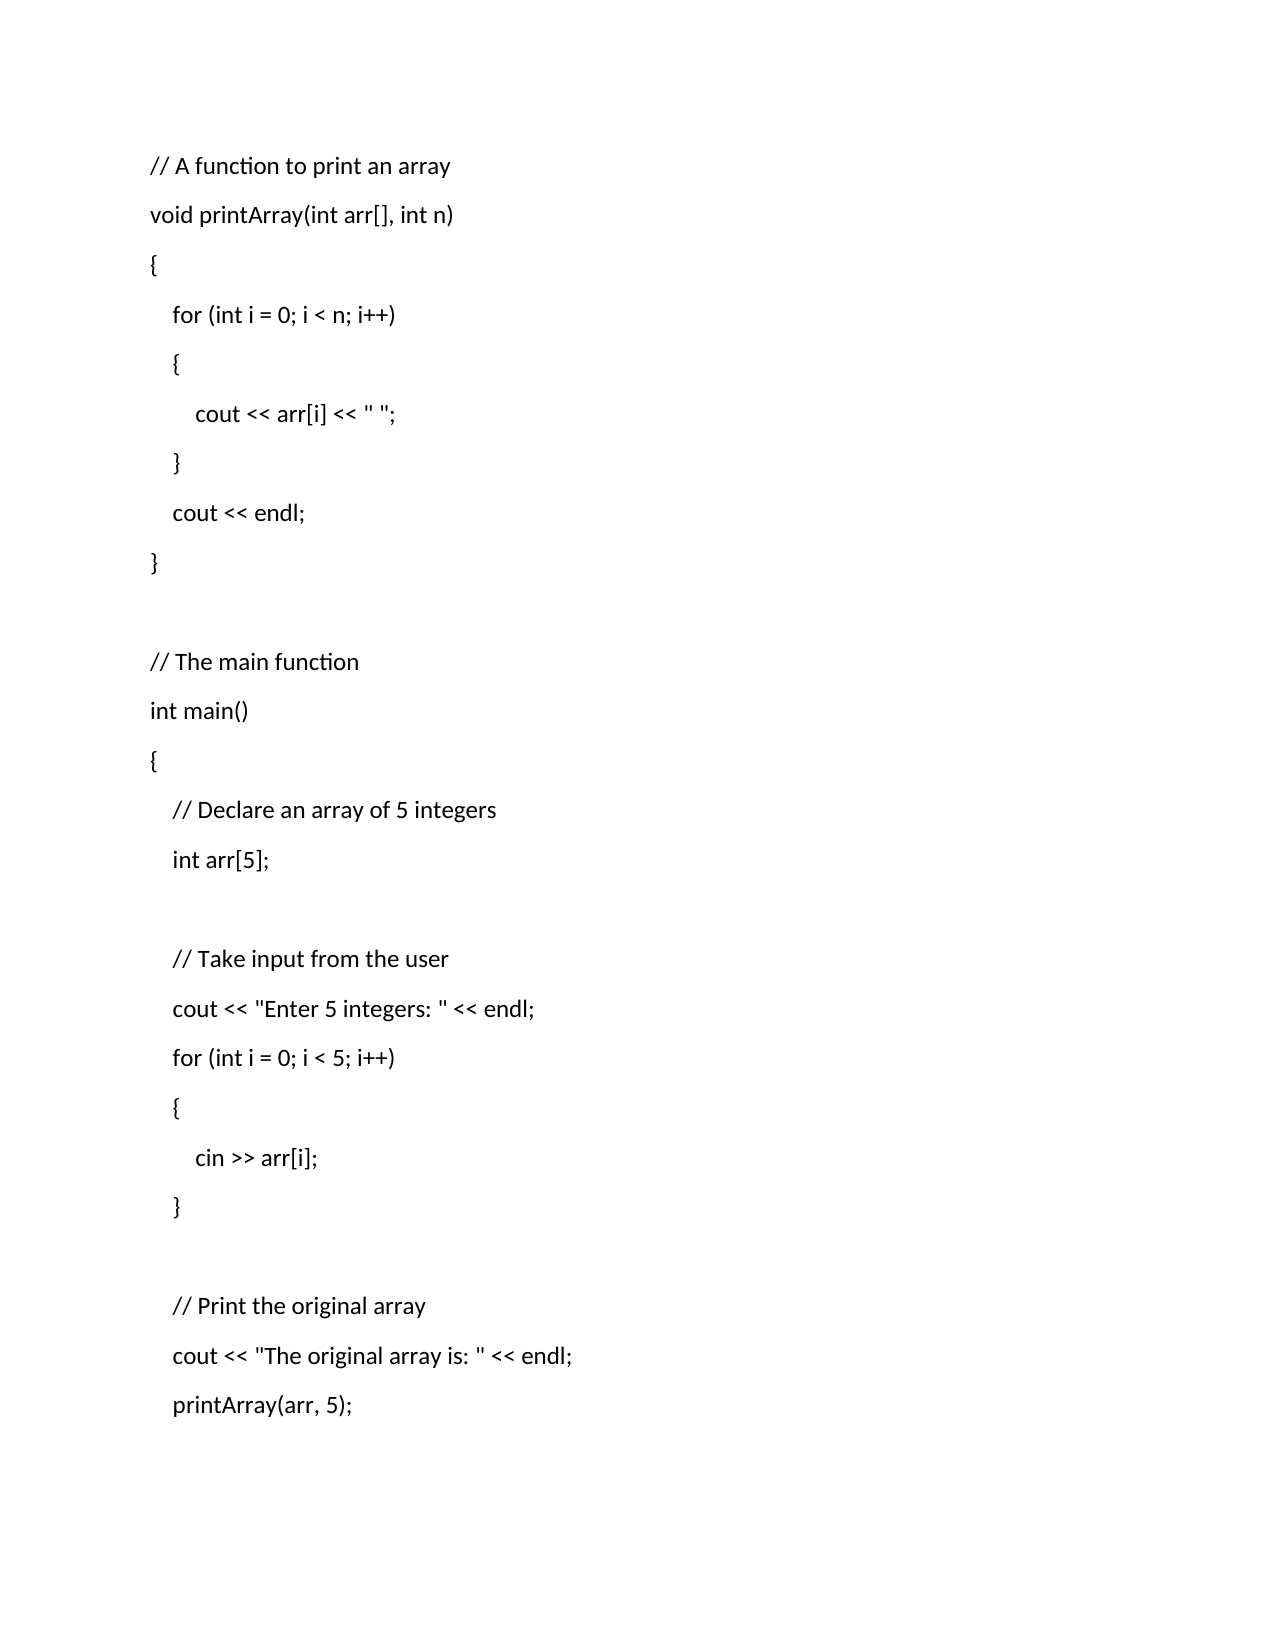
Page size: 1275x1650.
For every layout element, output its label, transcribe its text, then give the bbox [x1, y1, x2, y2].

text } [150, 547, 1125, 577]
text cout << arr[i] << " "; [150, 398, 1125, 428]
text int main() [150, 695, 1125, 726]
text cin >> arr[i]; [150, 1142, 1125, 1172]
text { [150, 249, 1125, 280]
text cout << endl; [150, 497, 1125, 528]
text { [150, 348, 1125, 379]
text { [150, 745, 1125, 776]
text { [150, 1092, 1125, 1123]
text cout << "The original array is: " << endl; [150, 1340, 1125, 1371]
text } [150, 1191, 1125, 1222]
text // Declare an array of 5 integers [150, 794, 1125, 825]
text cout << "Enter 5 integers: " << endl; [150, 993, 1125, 1023]
text // Print the original array [150, 1290, 1125, 1321]
text for (int i = 0; i < 5; i++) [150, 1042, 1125, 1073]
text printArray(arr, 5); [150, 1389, 1125, 1420]
text // Take input from the user [150, 943, 1125, 974]
text for (int i = 0; i < n; i++) [150, 299, 1125, 329]
text // A function to print an array [150, 150, 1125, 181]
text int arr[5]; [150, 844, 1125, 875]
text void printArray(int arr[], int n) [150, 199, 1125, 230]
text // The main function [150, 646, 1125, 676]
text } [150, 447, 1125, 478]
